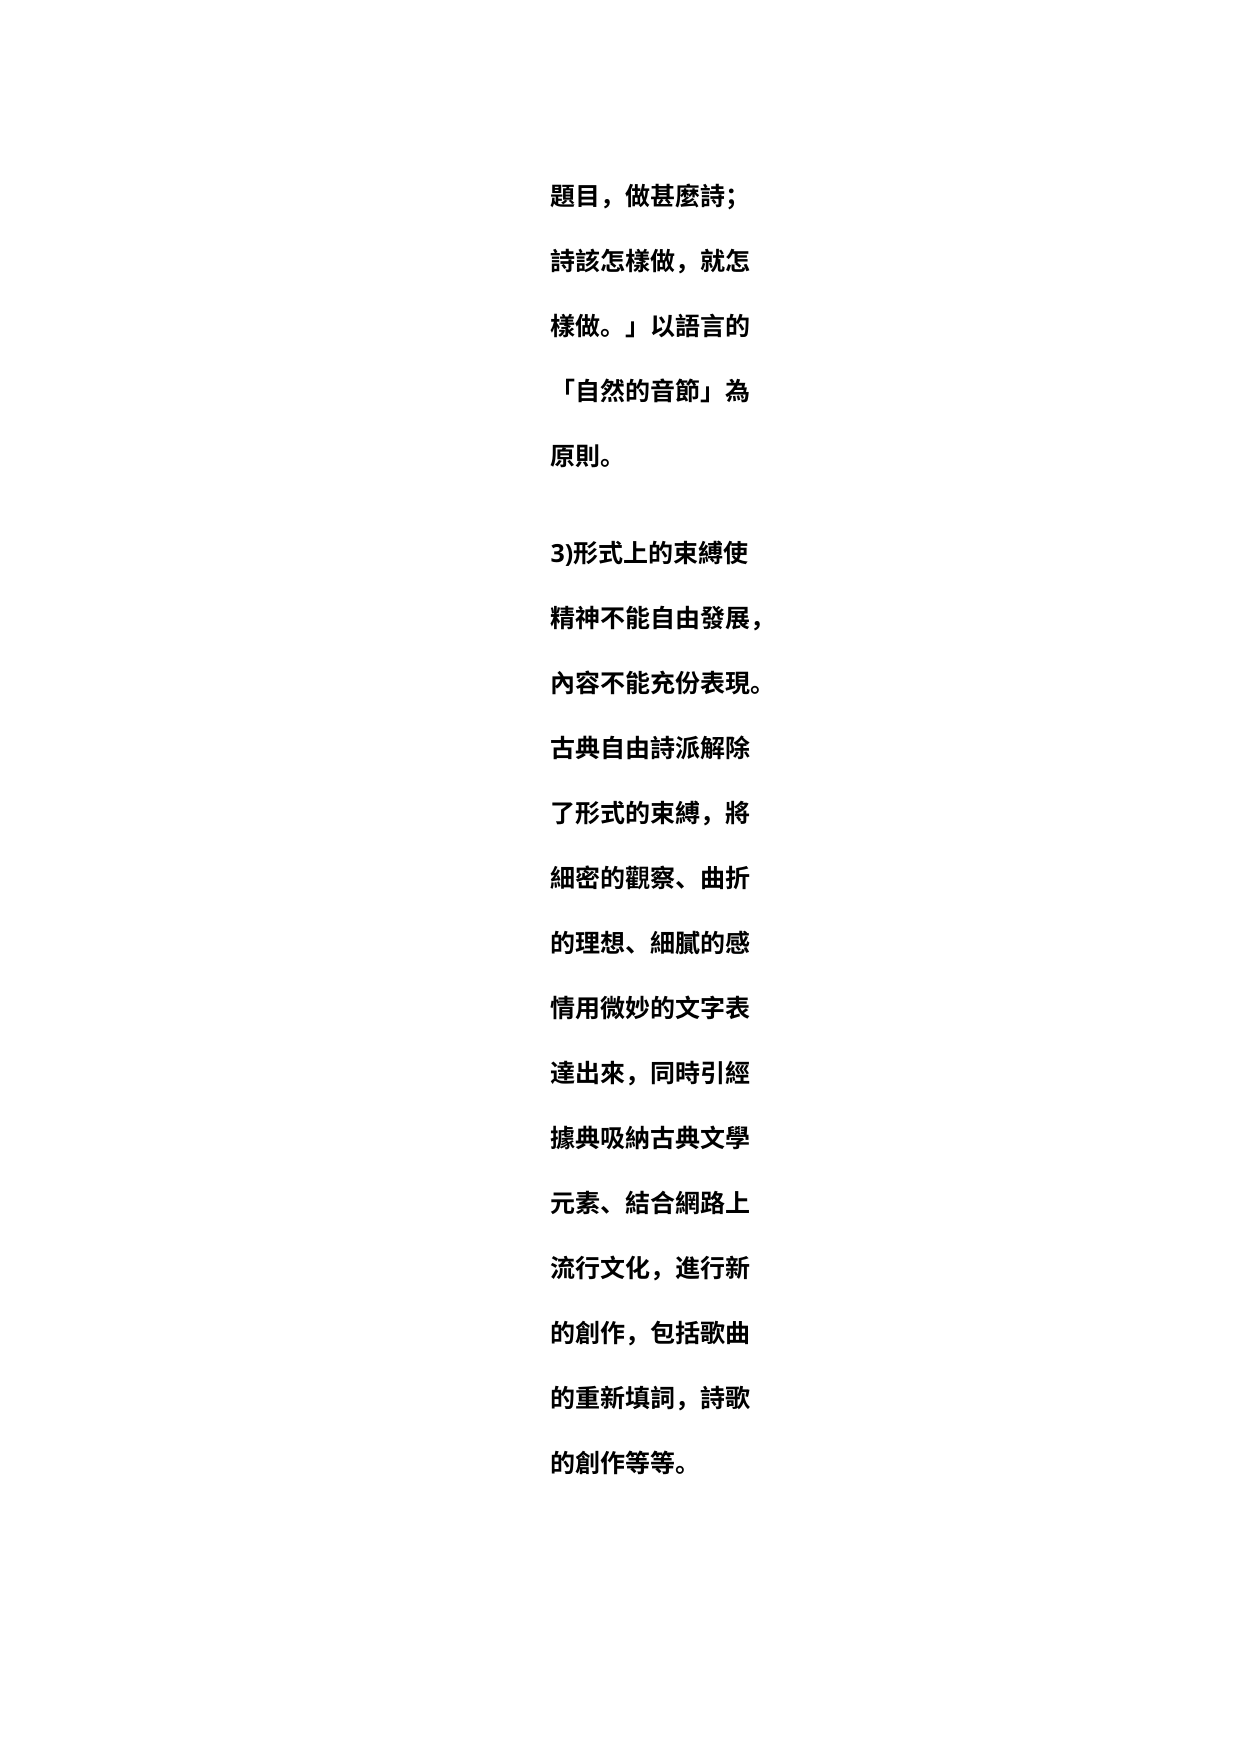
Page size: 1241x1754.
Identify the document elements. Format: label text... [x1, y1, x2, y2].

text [550, 162, 752, 487]
text 3)形式上的束縛使精神不能自由發展，內容不能充份表現。古典自由詩派解除了形式的束縛，將細密的觀察、曲折的理想、細膩的感情用微妙的文字表達出來，同時引經據典吸納古典文學元素、結合網路上流行文化，進行新的創作，包括歌曲的重新填詞，詩歌的創作等等。 [550, 519, 752, 1494]
